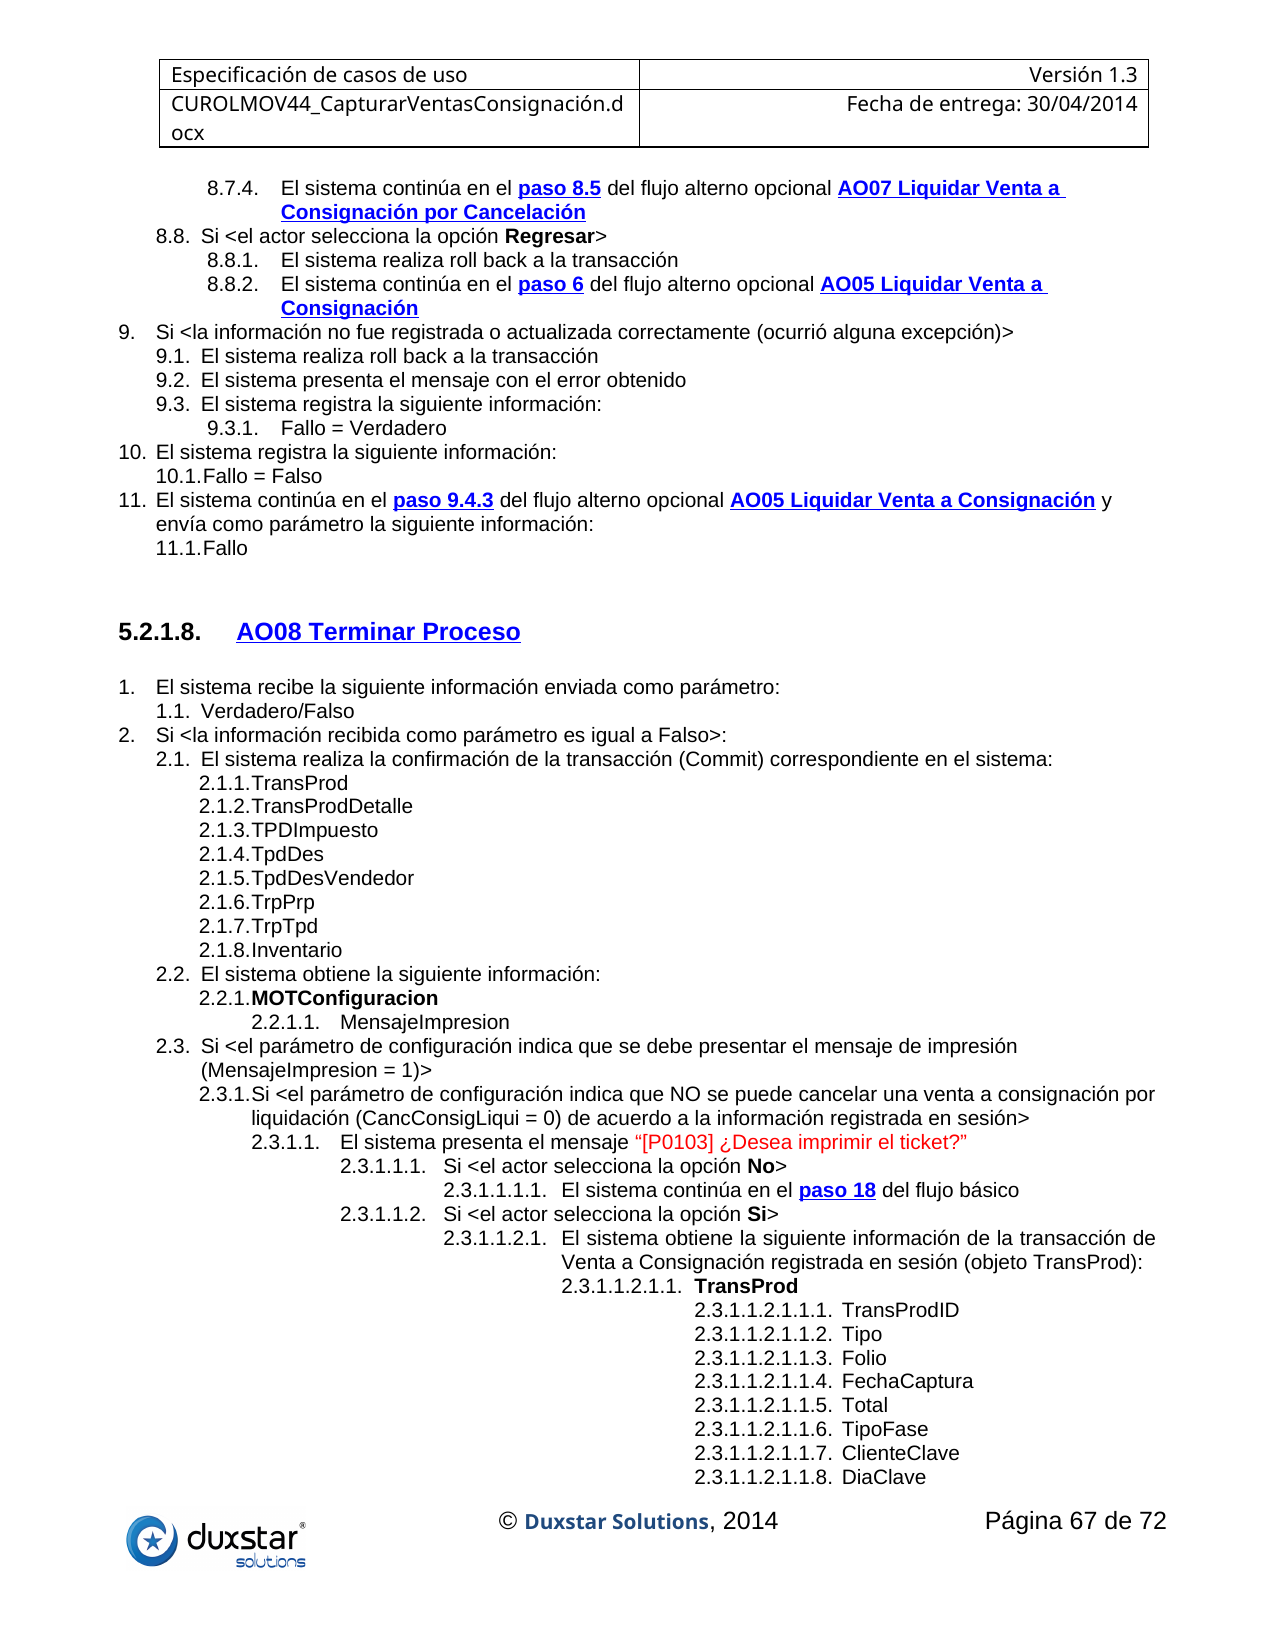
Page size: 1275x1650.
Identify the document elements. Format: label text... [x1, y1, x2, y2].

list Total [694, 1393, 1157, 1417]
list El sistema recibe la siguiente información enviada como parámetro: [118, 674, 1157, 698]
list El sistema continúa en el paso 9.4.3 del flujo alterno opcional AO05 Liquidar Venta a Consignación y envía como parámetro la siguiente información: [118, 488, 1157, 536]
list TpdDesVendedor [198, 866, 1157, 890]
list Si <la información recibida como parámetro es igual a Falso>: [118, 722, 1157, 746]
list El sistema obtiene la siguiente información: [156, 962, 1157, 986]
list El sistema realiza la confirmación de la transacción (Commit) correspondiente en el sistema: [156, 746, 1157, 770]
list Inventario [198, 938, 1157, 962]
list Si <el actor selecciona la opción Regresar> [156, 224, 1157, 248]
picture [126, 1506, 306, 1571]
list DiaClave [694, 1465, 1157, 1489]
list TpdDes [198, 842, 1157, 866]
list TransProdDetalle [198, 794, 1157, 818]
subtitle AO08 Terminar Proceso [118, 617, 1144, 646]
list ClienteClave [694, 1441, 1157, 1465]
list El sistema registra la siguiente información: [118, 440, 1157, 464]
list El sistema registra la siguiente información: [156, 392, 1157, 416]
list El sistema continúa en el paso 18 del flujo básico [443, 1178, 1157, 1202]
list TipoFase [694, 1417, 1157, 1441]
list Fallo = Verdadero [207, 416, 1157, 440]
list Fallo [155, 536, 1157, 559]
list TransProd [198, 770, 1157, 794]
list TPDImpuesto [198, 818, 1157, 842]
list FechaCaptura [694, 1369, 1157, 1393]
list El sistema obtiene la siguiente información de la transacción de Venta a Consignación registrada en sesión (objeto TransProd): [443, 1226, 1157, 1273]
list TrpPrp [198, 890, 1157, 914]
list El sistema continúa en el paso 6 del flujo alterno opcional AO05 Liquidar Venta a Consignación [207, 272, 1157, 320]
list El sistema presenta el mensaje “[P0103] ¿Desea imprimir el ticket?” [251, 1130, 1157, 1154]
list MOTConfiguracion [198, 986, 1157, 1010]
list Tipo [694, 1321, 1157, 1345]
list TransProdID [694, 1297, 1157, 1321]
list TransProd [561, 1273, 1157, 1297]
list El sistema continúa en el paso 8.5 del flujo alterno opcional AO07 Liquidar Venta a Consignación por Cancelación [207, 176, 1157, 224]
list Si <el actor selecciona la opción No> [340, 1154, 1157, 1178]
list Folio [694, 1345, 1157, 1369]
list El sistema realiza roll back a la transacción [207, 248, 1157, 272]
list MensajeImpresion [251, 1010, 1157, 1034]
list Si <el parámetro de configuración indica que NO se puede cancelar una venta a consignación por liquidación (CancConsigLiqui = 0) de acuerdo a la información registrada en sesión> [198, 1082, 1157, 1130]
list TrpTpd [198, 914, 1157, 938]
list Si <la información no fue registrada o actualizada correctamente (ocurrió alguna excepción)> [118, 320, 1157, 344]
list Si <el parámetro de configuración indica que se debe presentar el mensaje de impresión (MensajeImpresion = 1)> [156, 1034, 1157, 1082]
list Verdadero/Falso [156, 698, 1157, 722]
list El sistema presenta el mensaje con el error obtenido [156, 368, 1157, 392]
list El sistema realiza roll back a la transacción [156, 344, 1157, 368]
list Fallo = Falso [155, 464, 1157, 488]
list Si <el actor selecciona la opción Si> [340, 1202, 1157, 1226]
